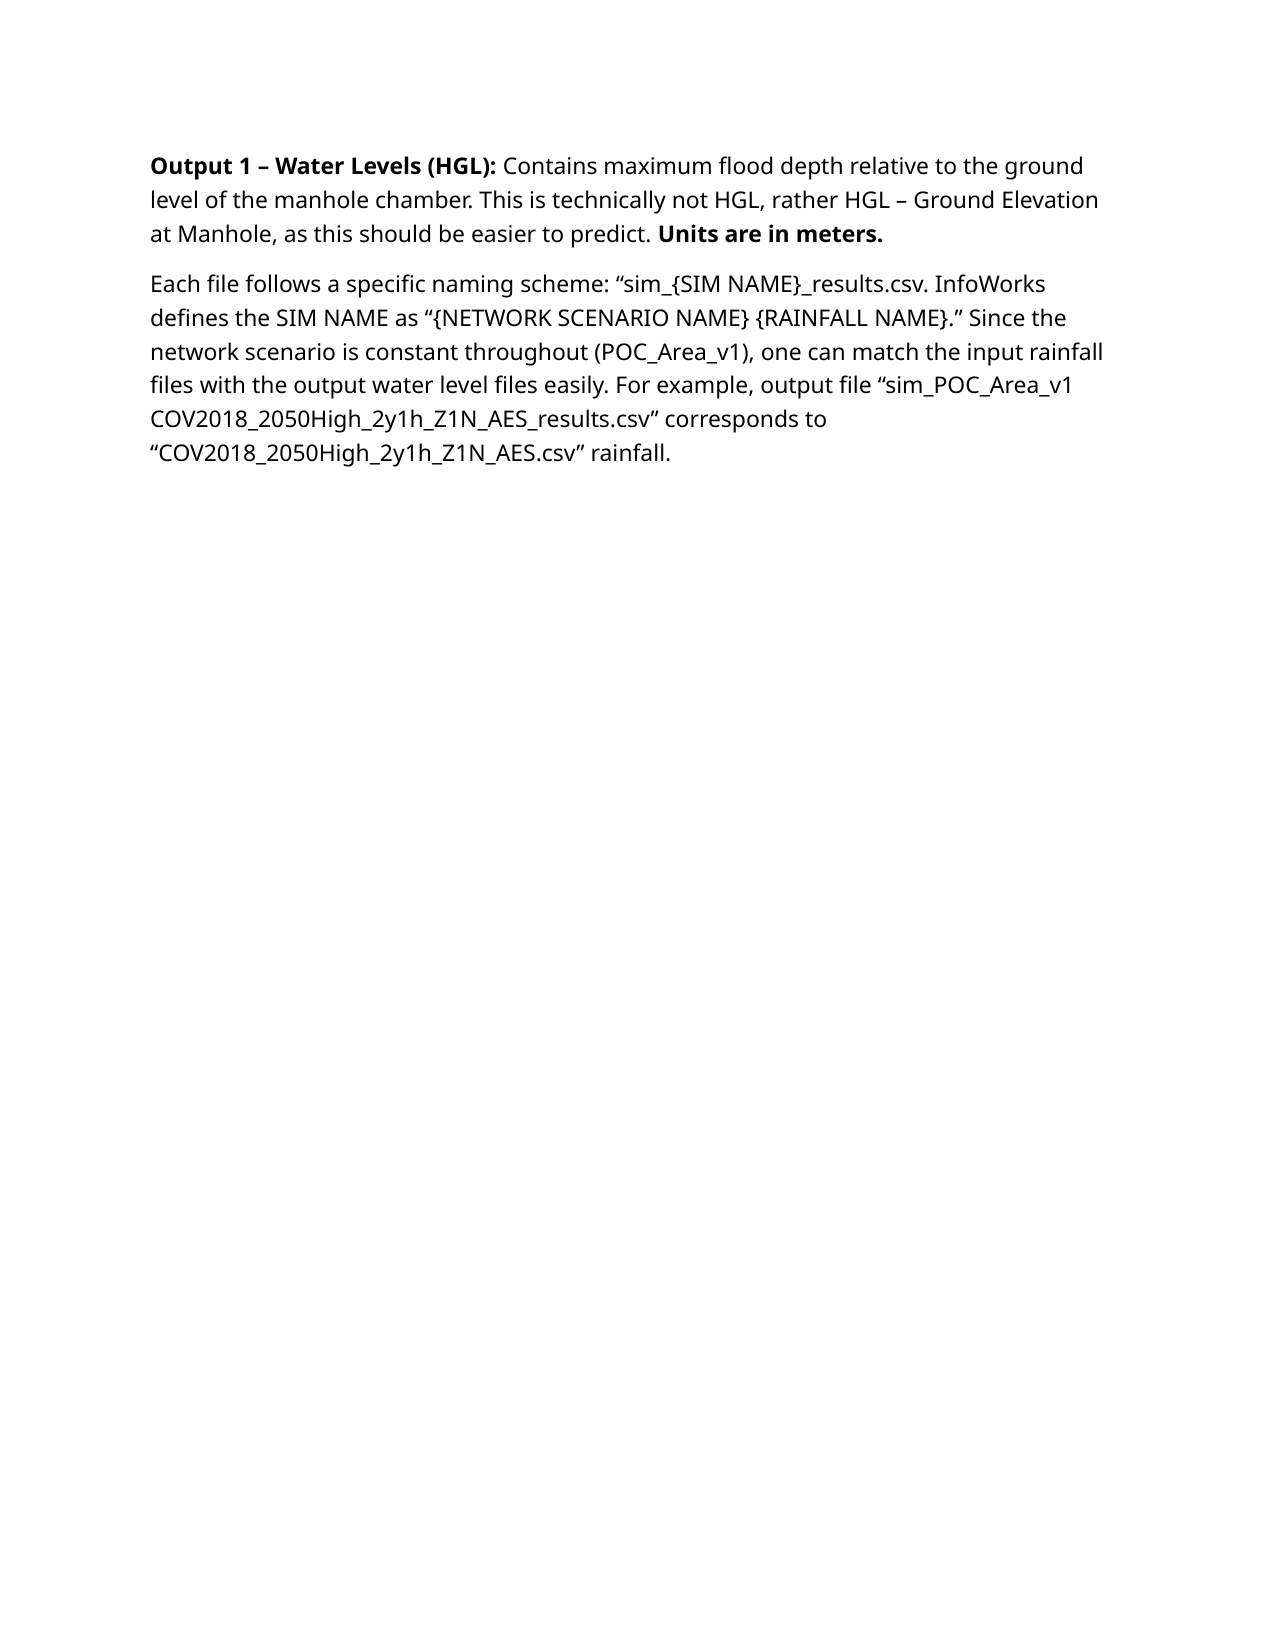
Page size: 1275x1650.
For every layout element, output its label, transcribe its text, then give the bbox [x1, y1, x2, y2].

text Output 1 – Water Levels (HGL): Contains maximum flood depth relative to the ground level of the manhole chamber. This is technically not HGL, rather HGL – Ground Elevation at Manhole, as this should be easier to predict. Units are in meters. [150, 150, 1125, 249]
